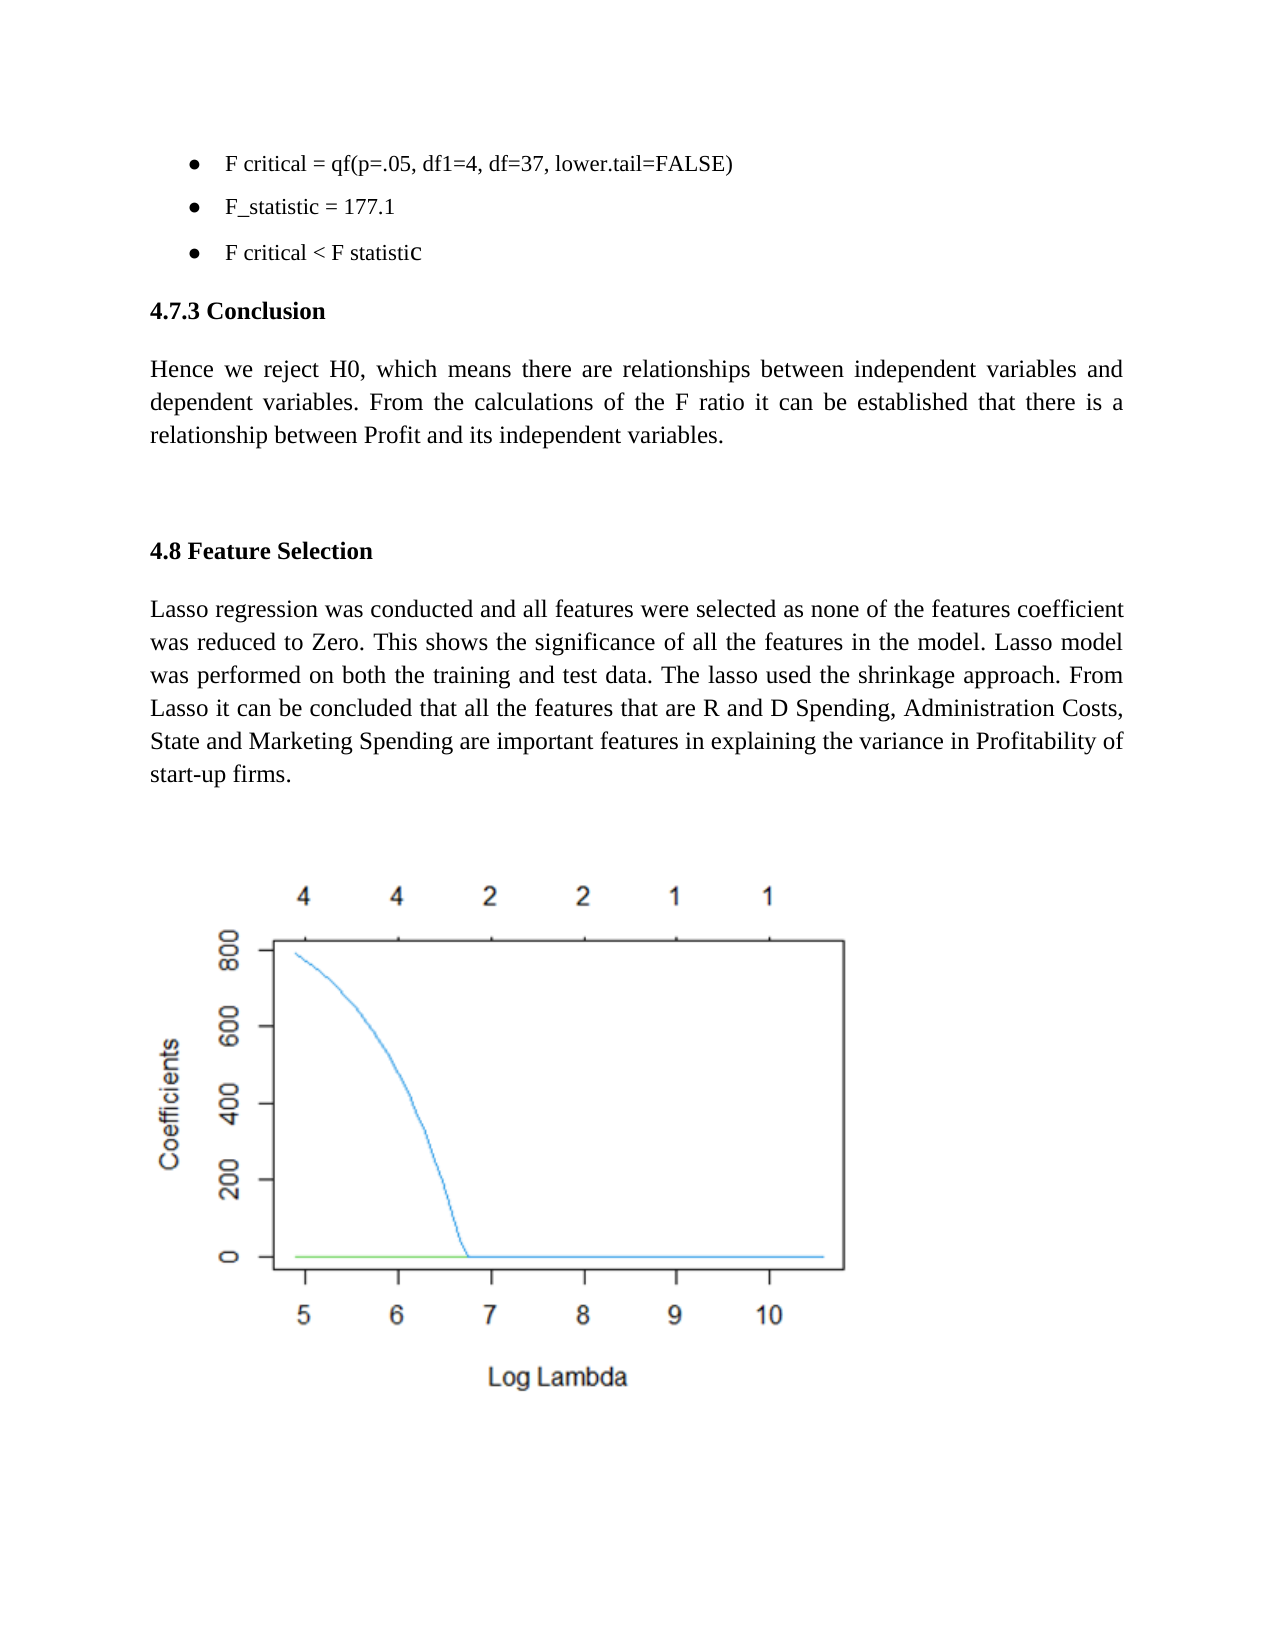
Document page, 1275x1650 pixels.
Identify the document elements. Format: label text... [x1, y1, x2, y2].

subtitle 4.8 Feature Selection [150, 536, 1125, 565]
list F critical < F statistic [187, 235, 1125, 267]
list F critical = qf(p=.05, df1=4, df=37, lower.tail=FALSE) [187, 150, 1125, 176]
text Hence we reject H0, which means there are relationships between independent variables and dependent variables. From the calculations of the F ratio it can be established that there is a relationship between Profit and its independent variables. [150, 354, 1125, 449]
list F_statistic = 177.1 [187, 193, 1125, 219]
text 4.7.3 Conclusion [150, 296, 1125, 325]
text Lasso regression was conducted and all features were selected as none of the features coefficient was reduced to Zero. This shows the significance of all the features in the model. Lasso model was performed on both the training and test data. The lasso used the shrinkage approach. From Lasso it can be concluded that all the features that are R and D Spending, Administration Costs, State and Marketing Spending are important features in explaining the variance in Profitability of start-up firms. [150, 594, 1125, 788]
picture [150, 817, 908, 1424]
